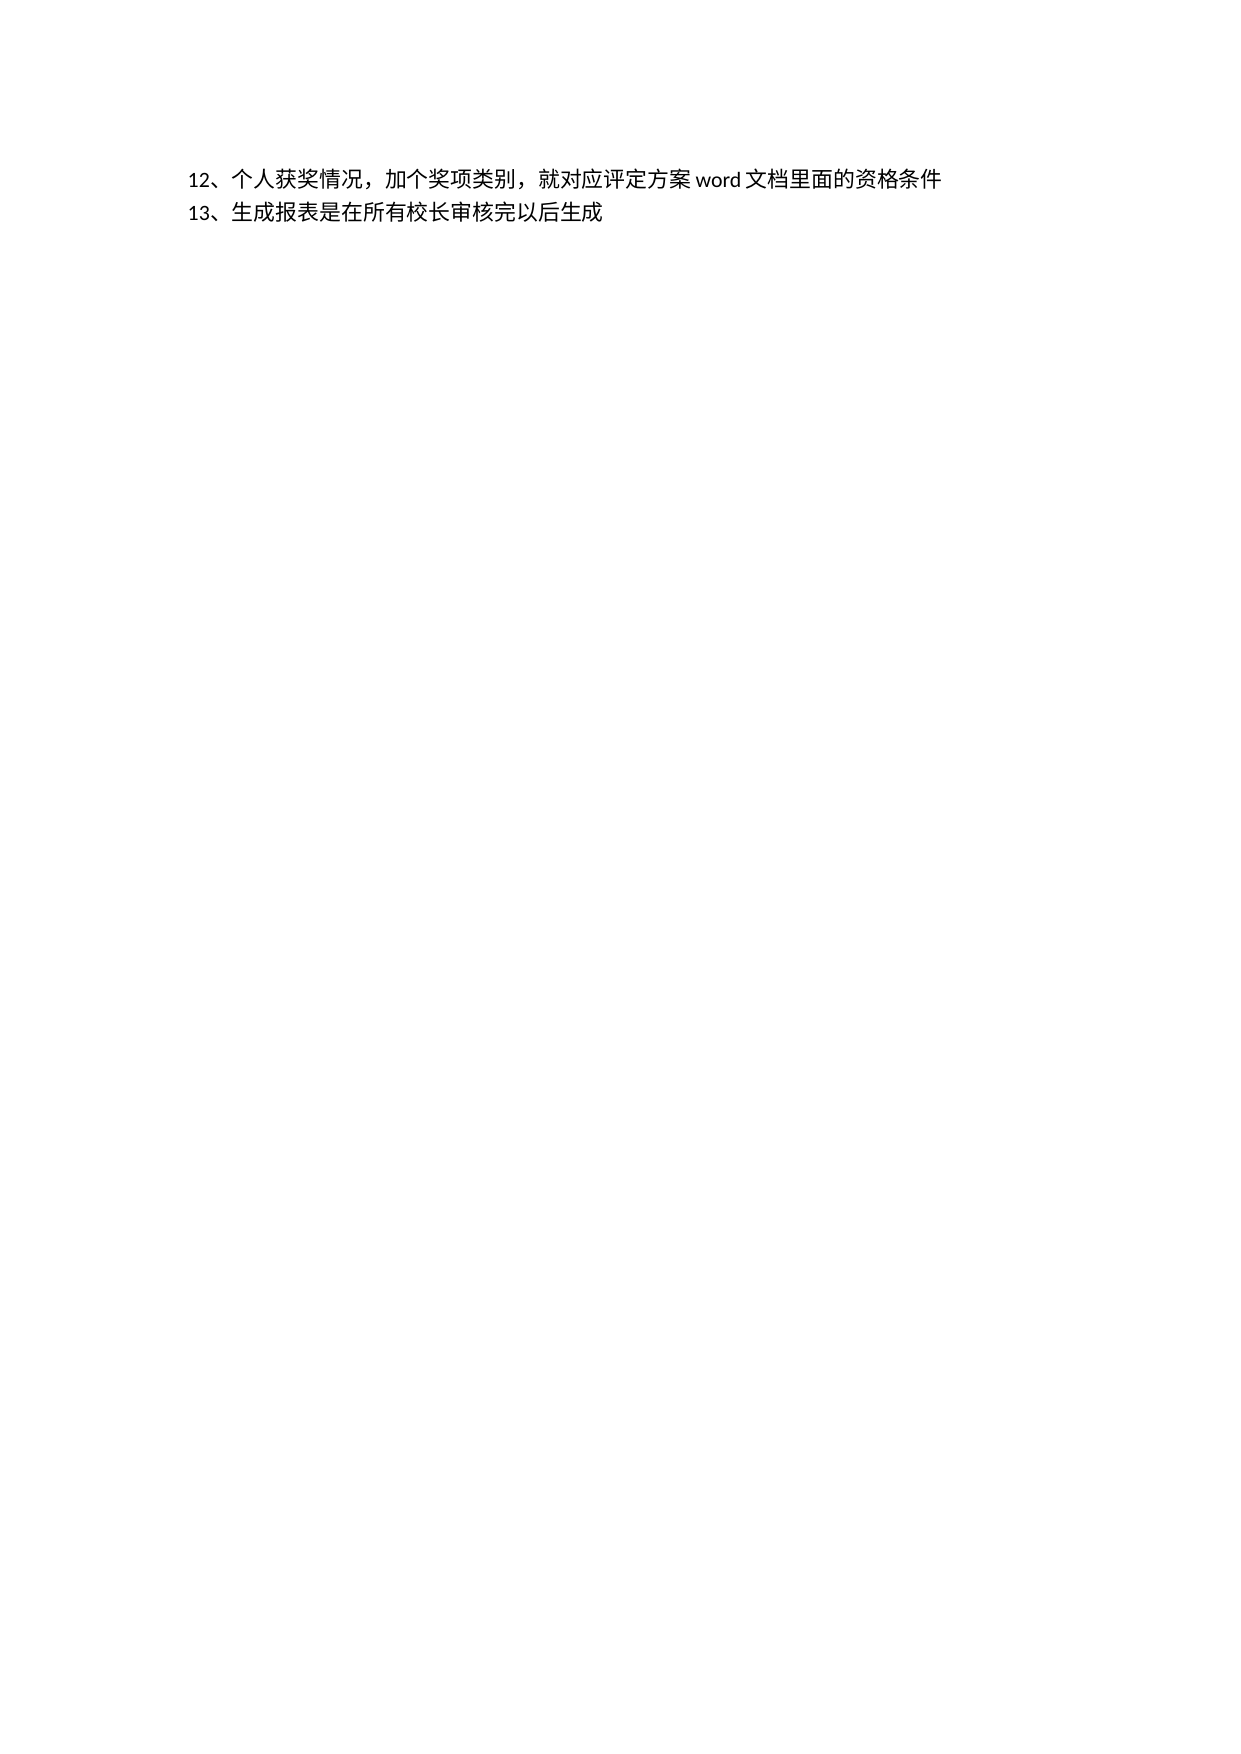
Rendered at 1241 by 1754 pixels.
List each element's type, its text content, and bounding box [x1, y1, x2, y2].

list 个人获奖情况，加个奖项类别，就对应评定方案word文档里面的资格条件 [187, 162, 1053, 194]
list 生成报表是在所有校长审核完以后生成 [187, 194, 1053, 227]
